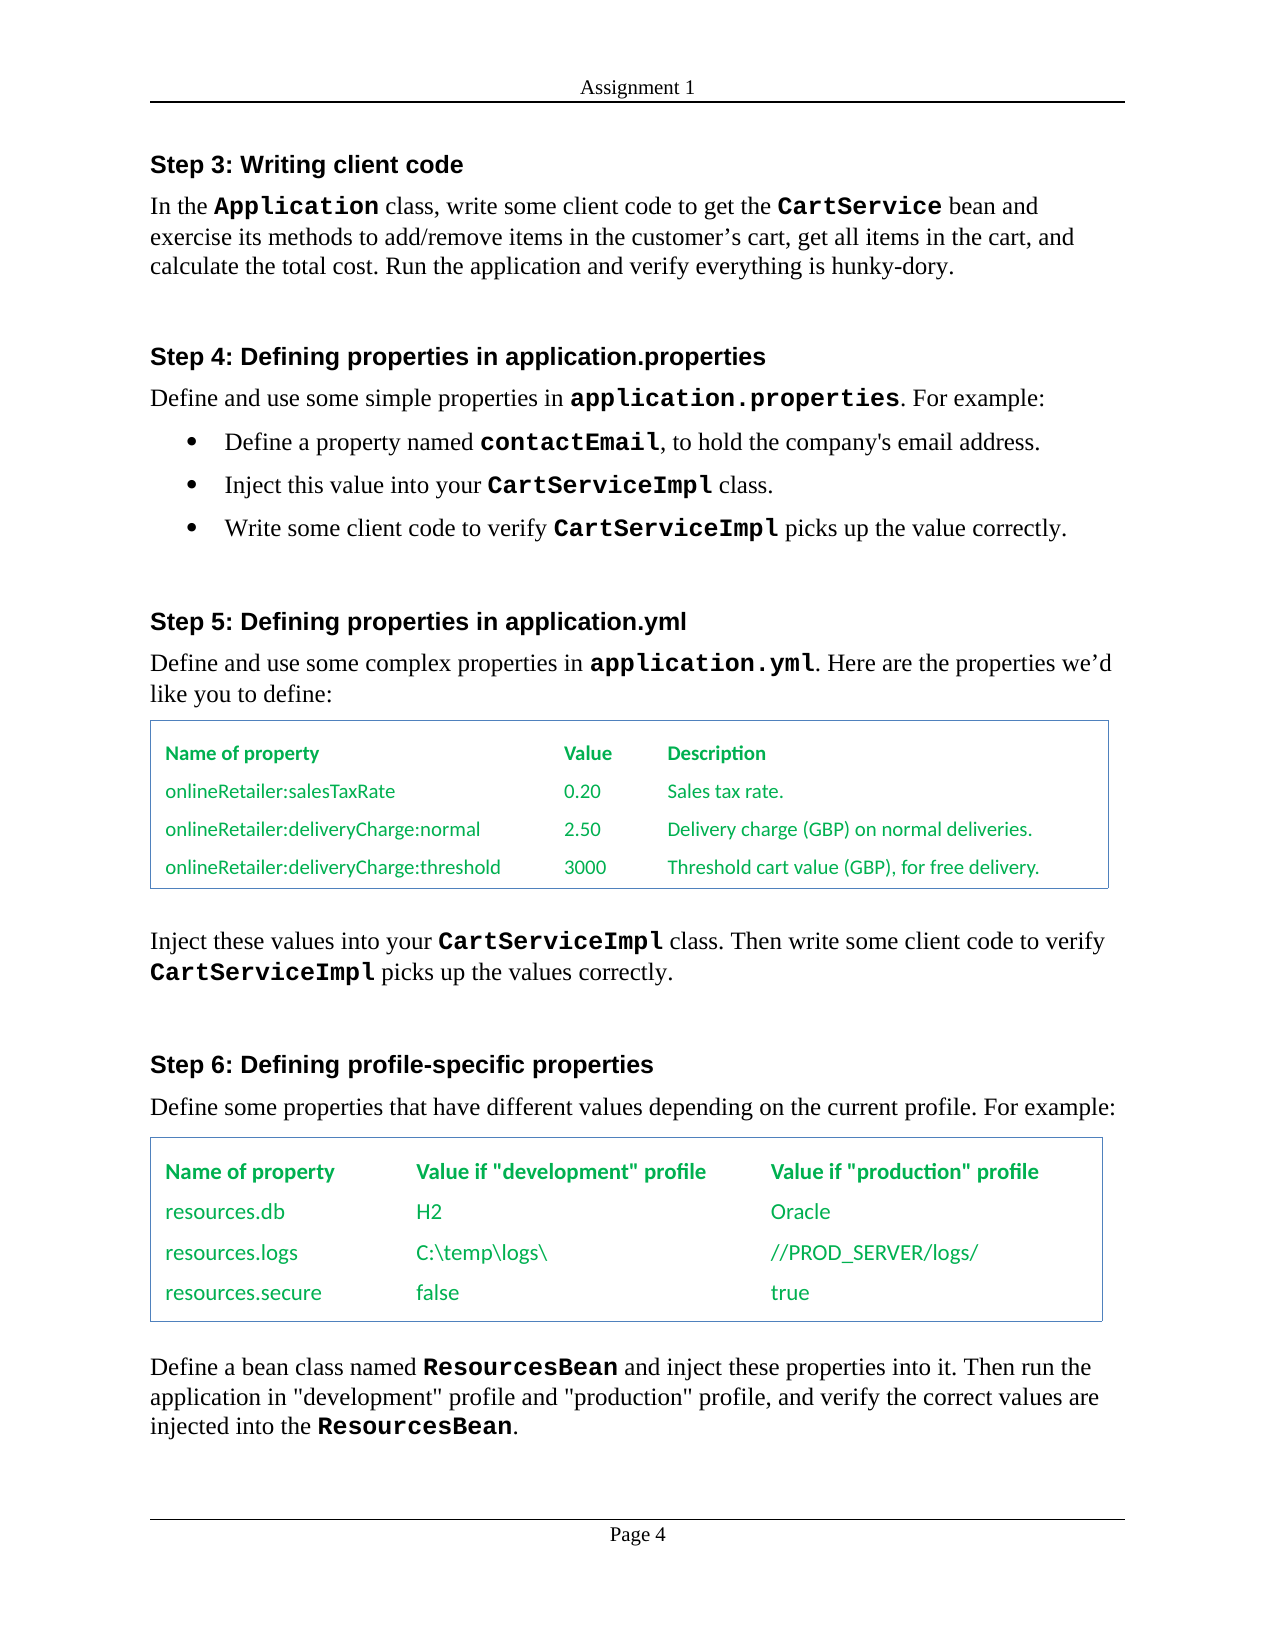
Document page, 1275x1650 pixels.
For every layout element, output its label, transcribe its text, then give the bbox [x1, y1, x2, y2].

subtitle Step 3: Writing client code [150, 150, 1125, 179]
subtitle Step 5: Defining properties in application.yml [150, 607, 1125, 635]
list Inject this value into your CartServiceImpl class. [187, 470, 1125, 501]
text In the Application class, write some client code to get the CartService bean and exercise its methods to add/remove items in the customer’s cart, get all items in the cart, and calculate the total cost. Run the application and verify everything is hunky-dory. [150, 191, 1125, 279]
text Define and use some simple properties in application.properties. For example: [150, 383, 1125, 414]
text Define a bean class named ResourcesBean and inject these properties into it. Then run the application in "development" profile and "production" profile, and verify the correct values are injected into the ResourcesBean. [150, 1352, 1125, 1442]
text Define some properties that have different values depending on the current profile. For example: [150, 1092, 1125, 1120]
list Define a property named contactEmail, to hold the company's email address. [187, 427, 1125, 457]
subtitle Inject these values into your CartServiceImpl class. Then write some client code to verify CartServiceImpl picks up the values correctly. [150, 926, 1125, 988]
subtitle Step 6: Defining profile-specific properties [150, 1050, 1125, 1079]
subtitle Step 4: Defining properties in application.properties [150, 342, 1125, 371]
list Write some client code to verify CartServiceImpl picks up the value correctly. [187, 513, 1125, 544]
text Define and use some complex properties in application.yml. Here are the properties we’d like you to define: [150, 648, 1125, 707]
